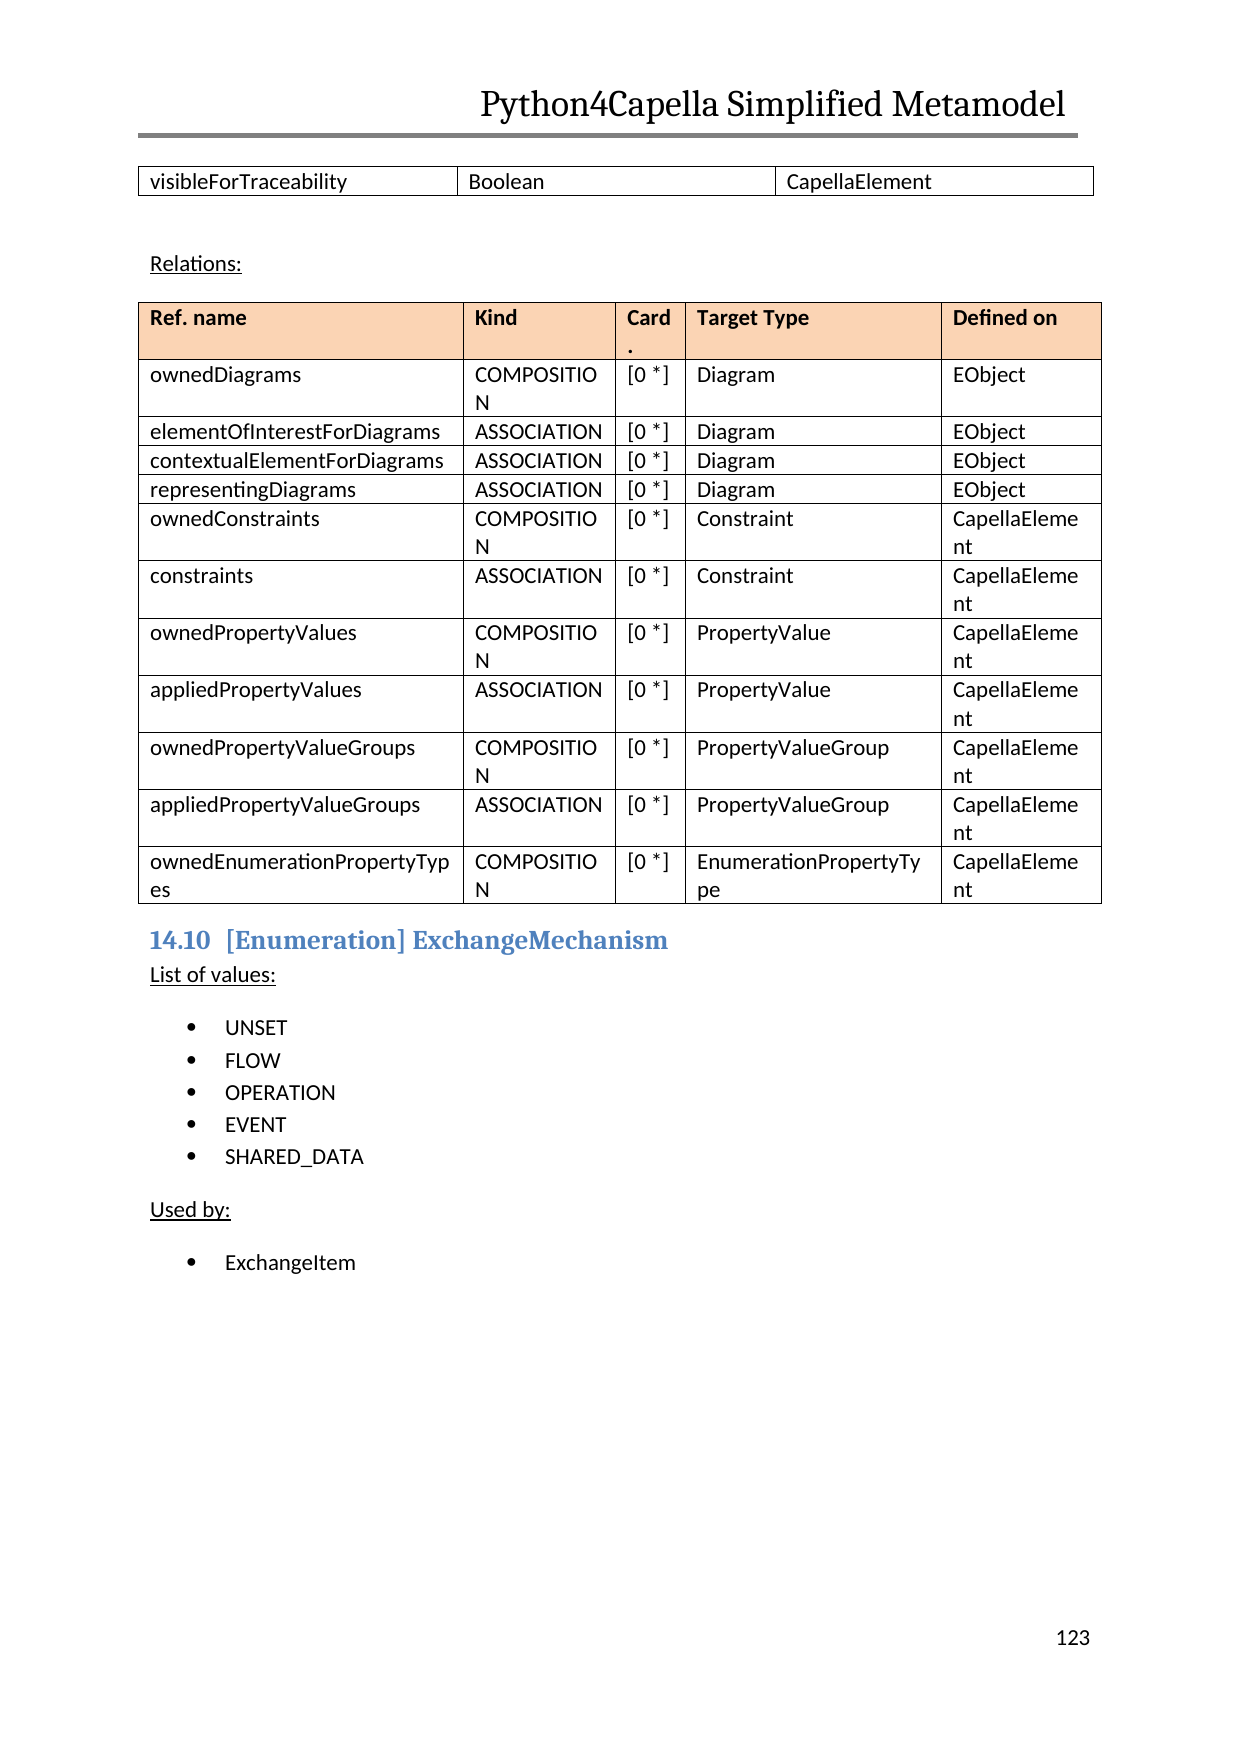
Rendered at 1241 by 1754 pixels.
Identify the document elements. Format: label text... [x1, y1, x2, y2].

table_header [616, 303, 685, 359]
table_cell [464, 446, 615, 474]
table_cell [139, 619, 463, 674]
list EVENT [187, 1110, 1090, 1138]
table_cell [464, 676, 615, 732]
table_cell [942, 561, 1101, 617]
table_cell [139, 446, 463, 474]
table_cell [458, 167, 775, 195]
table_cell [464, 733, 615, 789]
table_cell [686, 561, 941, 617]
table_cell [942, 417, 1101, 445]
text Relations: [150, 249, 1090, 277]
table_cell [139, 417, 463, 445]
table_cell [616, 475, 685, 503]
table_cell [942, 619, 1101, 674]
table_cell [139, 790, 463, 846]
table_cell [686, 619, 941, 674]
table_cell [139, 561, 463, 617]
list ExchangeItem [187, 1248, 1090, 1276]
subtitle [Enumeration] ExchangeMechanism [150, 925, 1090, 956]
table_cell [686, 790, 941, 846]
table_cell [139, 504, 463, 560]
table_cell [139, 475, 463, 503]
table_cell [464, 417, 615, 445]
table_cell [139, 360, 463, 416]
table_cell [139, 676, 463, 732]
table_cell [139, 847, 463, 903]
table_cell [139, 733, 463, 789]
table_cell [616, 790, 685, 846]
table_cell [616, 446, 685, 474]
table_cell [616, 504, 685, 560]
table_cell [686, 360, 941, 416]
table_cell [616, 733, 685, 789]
text List of values: [150, 961, 1090, 988]
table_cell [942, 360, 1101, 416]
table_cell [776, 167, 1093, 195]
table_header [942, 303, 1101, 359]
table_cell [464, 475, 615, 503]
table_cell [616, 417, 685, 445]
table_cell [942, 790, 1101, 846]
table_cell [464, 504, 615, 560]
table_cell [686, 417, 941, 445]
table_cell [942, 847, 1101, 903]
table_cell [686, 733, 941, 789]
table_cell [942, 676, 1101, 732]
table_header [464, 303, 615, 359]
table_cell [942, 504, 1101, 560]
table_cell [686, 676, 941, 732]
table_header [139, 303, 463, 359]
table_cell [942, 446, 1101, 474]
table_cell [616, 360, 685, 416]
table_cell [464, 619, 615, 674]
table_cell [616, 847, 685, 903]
text Used by: [150, 1195, 1090, 1223]
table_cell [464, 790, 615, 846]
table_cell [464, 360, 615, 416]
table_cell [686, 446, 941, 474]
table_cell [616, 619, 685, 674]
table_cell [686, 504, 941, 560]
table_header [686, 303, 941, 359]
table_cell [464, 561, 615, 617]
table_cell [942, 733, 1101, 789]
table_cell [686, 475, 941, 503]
list OPERATION [187, 1078, 1090, 1106]
list FLOW [187, 1046, 1090, 1074]
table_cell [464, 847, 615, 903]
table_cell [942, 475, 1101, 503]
list UNSET [187, 1013, 1090, 1042]
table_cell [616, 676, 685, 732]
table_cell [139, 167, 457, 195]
list SHARED_DATA [187, 1142, 1090, 1170]
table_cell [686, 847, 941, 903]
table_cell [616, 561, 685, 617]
